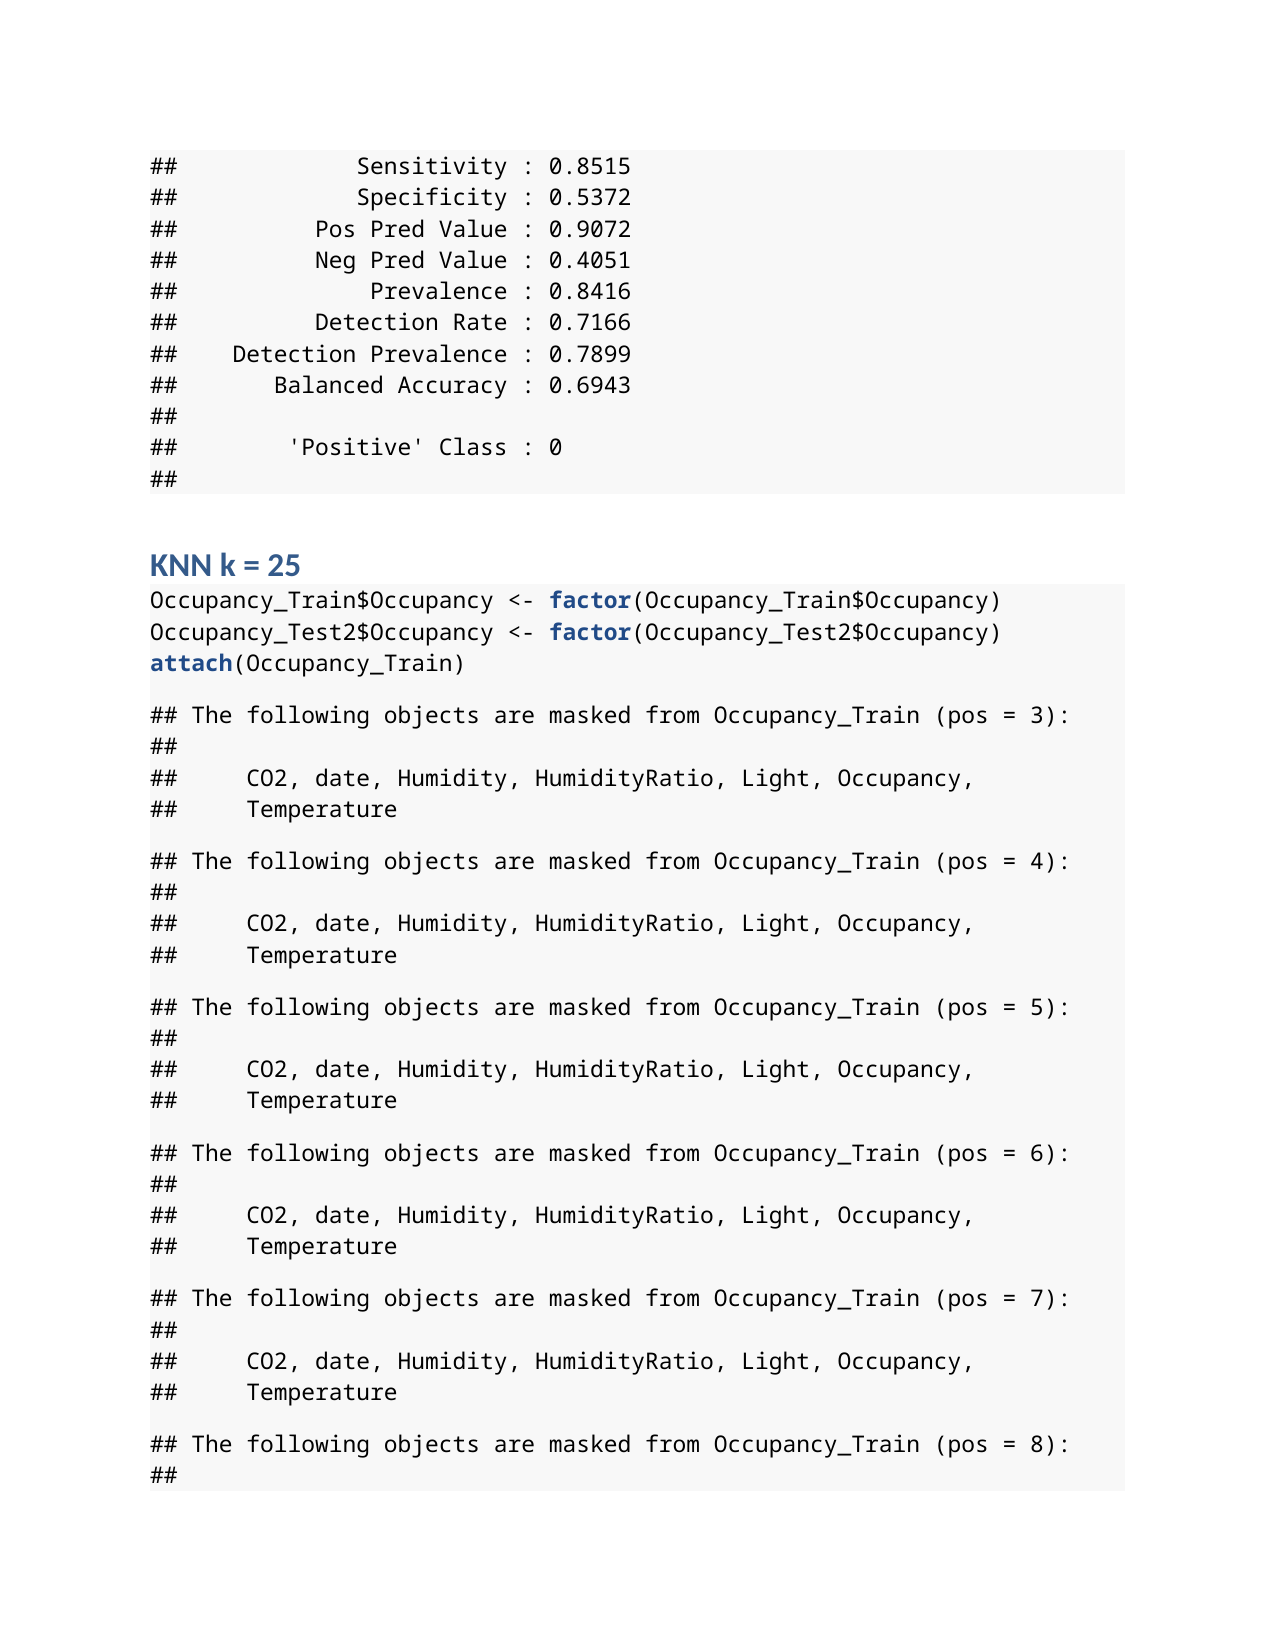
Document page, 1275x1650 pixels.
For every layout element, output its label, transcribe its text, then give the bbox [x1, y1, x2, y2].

text ## The following objects are masked from Occupancy_Train (pos = 5): ## ## CO2, date, Humidity, HumidityRatio, Light, Occupancy, ## Temperature [150, 991, 1125, 1116]
subtitle KNN k = 25 [150, 544, 1125, 584]
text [150, 150, 1125, 494]
text ## The following objects are masked from Occupancy_Train (pos = 4): ## ## CO2, date, Humidity, HumidityRatio, Light, Occupancy, ## Temperature [150, 845, 1125, 970]
text ## The following objects are masked from Occupancy_Train (pos = 6): ## ## CO2, date, Humidity, HumidityRatio, Light, Occupancy, ## Temperature [150, 1137, 1125, 1262]
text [150, 1428, 1125, 1491]
text Occupancy_Train$Occupancy <- factor(Occupancy_Train$Occupancy) Occupancy_Test2$Occupancy <- factor(Occupancy_Test2$Occupancy) attach(Occupancy_Train) [150, 584, 1125, 678]
text ## The following objects are masked from Occupancy_Train (pos = 3): ## ## CO2, date, Humidity, HumidityRatio, Light, Occupancy, ## Temperature [150, 699, 1125, 824]
text ## The following objects are masked from Occupancy_Train (pos = 7): ## ## CO2, date, Humidity, HumidityRatio, Light, Occupancy, ## Temperature [150, 1282, 1125, 1407]
